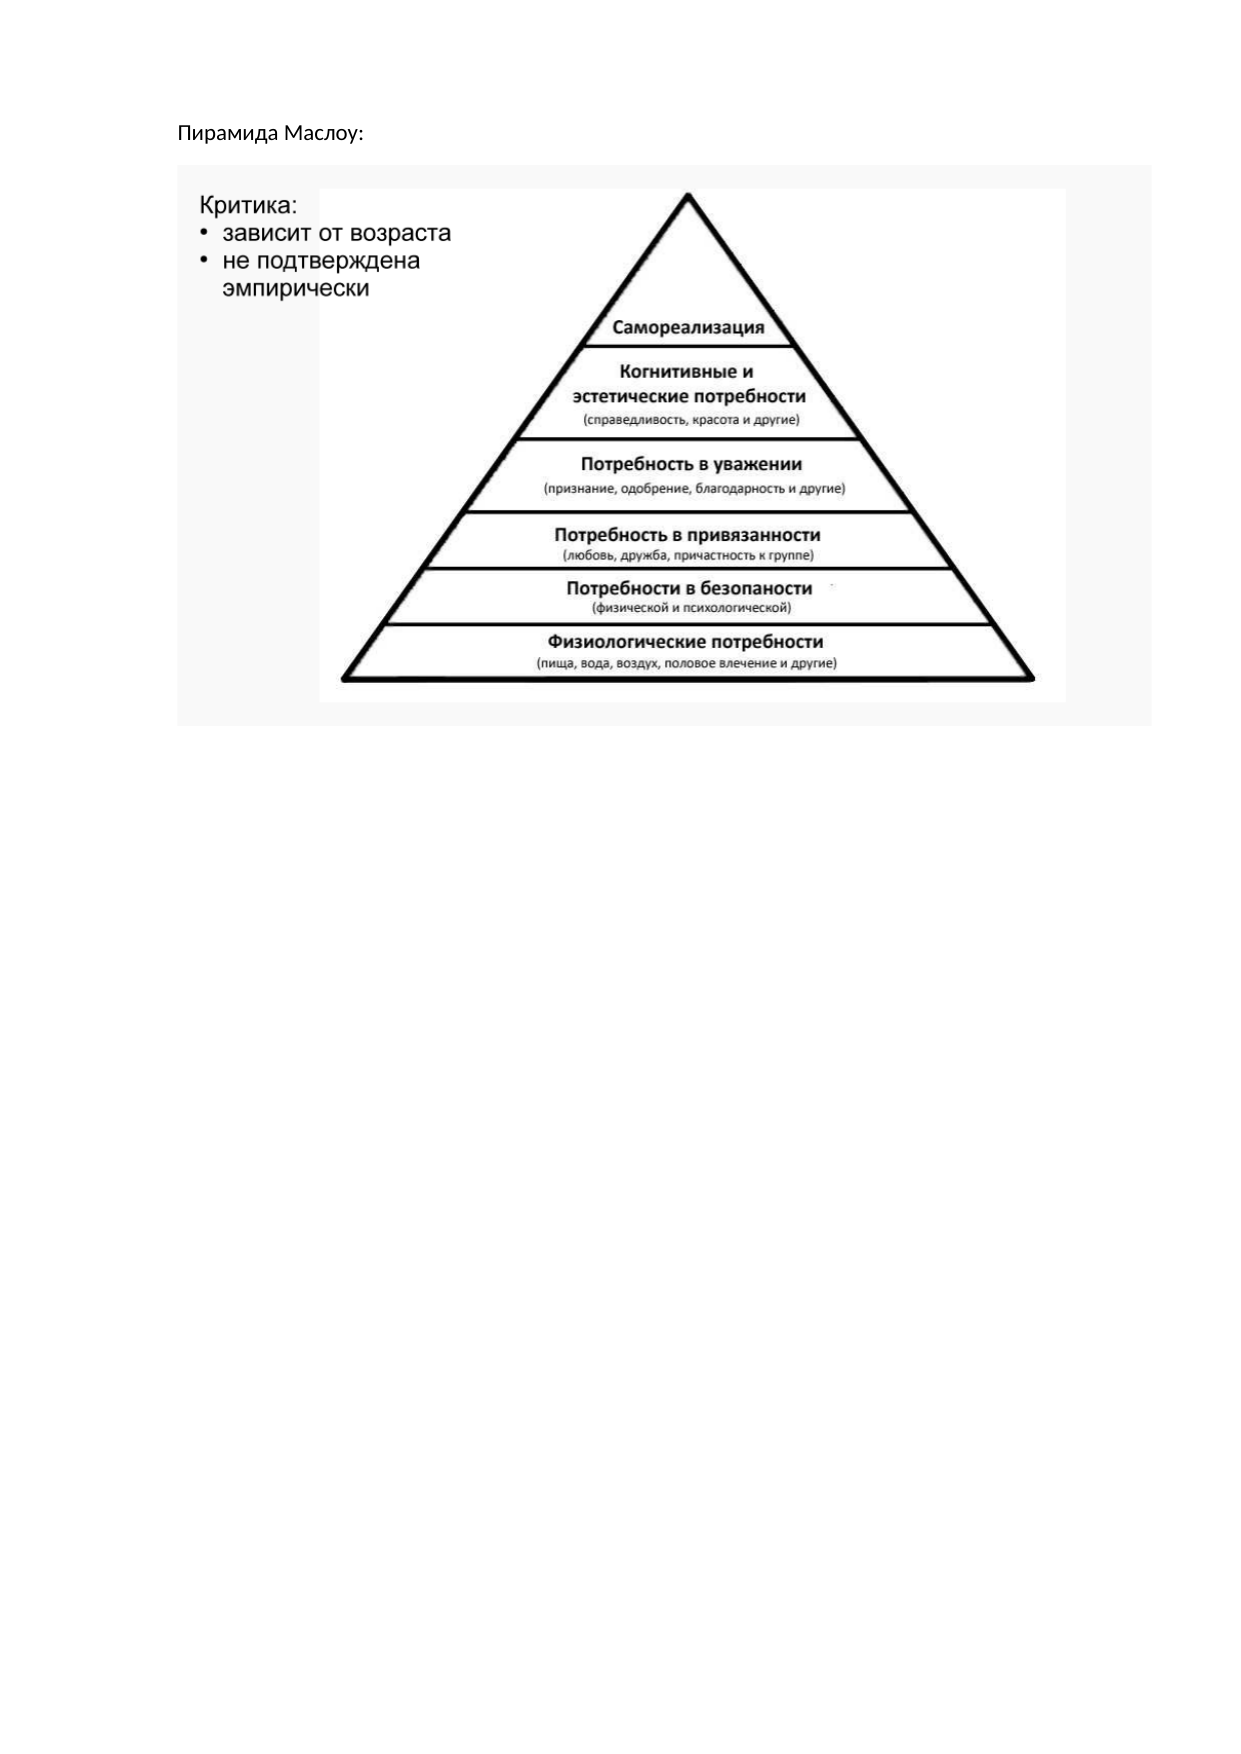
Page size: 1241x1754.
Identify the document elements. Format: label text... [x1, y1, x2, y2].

picture [177, 165, 1152, 726]
text Пирамида Маслоу: [177, 118, 1152, 146]
